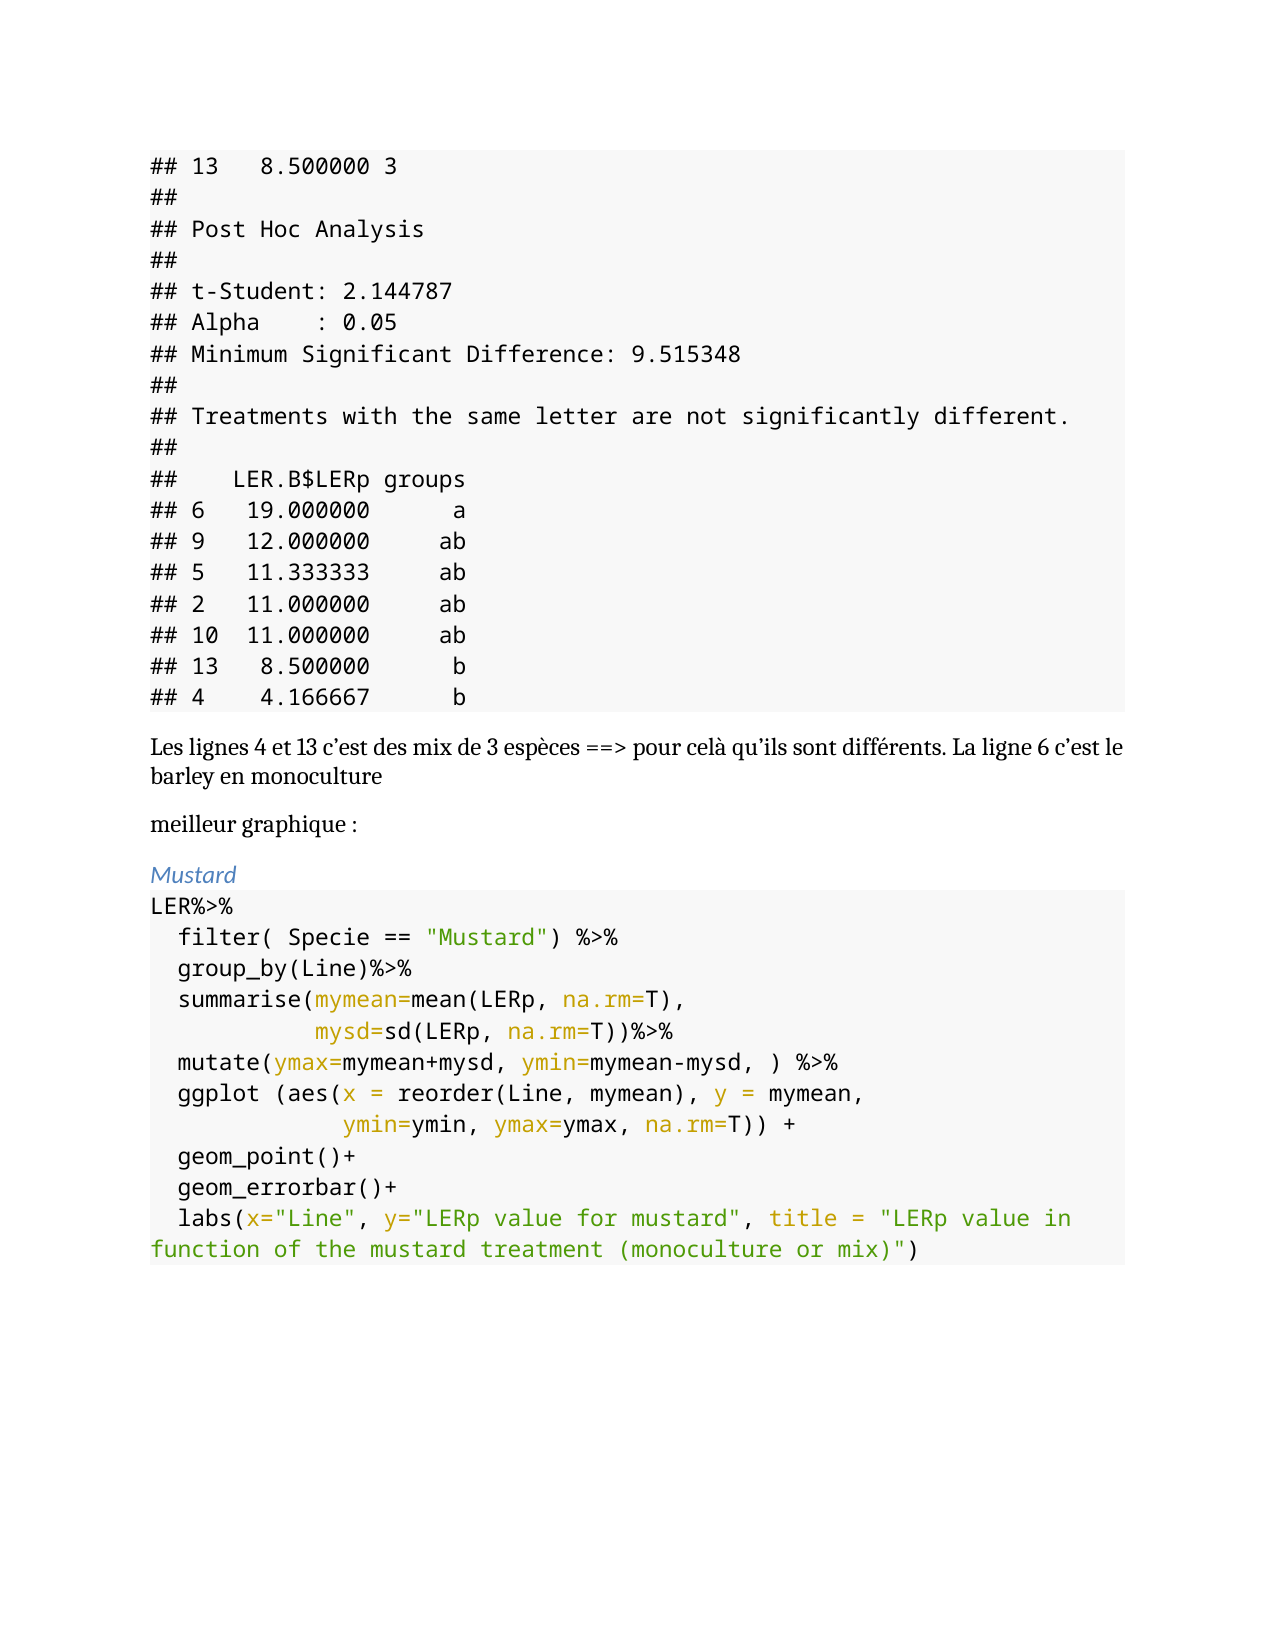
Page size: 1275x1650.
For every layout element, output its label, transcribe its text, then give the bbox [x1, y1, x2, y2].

text meilleur graphique : [150, 809, 1125, 838]
text LER%>% filter( Specie == "Mustard") %>% group_by(Line)%>% summarise(mymean=mean(LERp, na.rm=T), mysd=sd(LERp, na.rm=T))%>% mutate(ymax=mymean+mysd, ymin=mymean-mysd, ) %>% ggplot (aes(x = reorder(Line, mymean), y = mymean, ymin=ymin, ymax=ymax, na.rm=T)) + geom_point()+ geom_errorbar()+ labs(x="Line", y="LERp value for mustard", title = "LERp value in function of the mustard treatment (monoculture or mix)") [150, 890, 1125, 1265]
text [150, 150, 1125, 712]
subtitle Mustard [150, 859, 1125, 890]
text Les lignes 4 et 13 c’est des mix de 3 espèces ==> pour celà qu’ils sont différents. La ligne 6 c’est le barley en monoculture [150, 733, 1125, 791]
